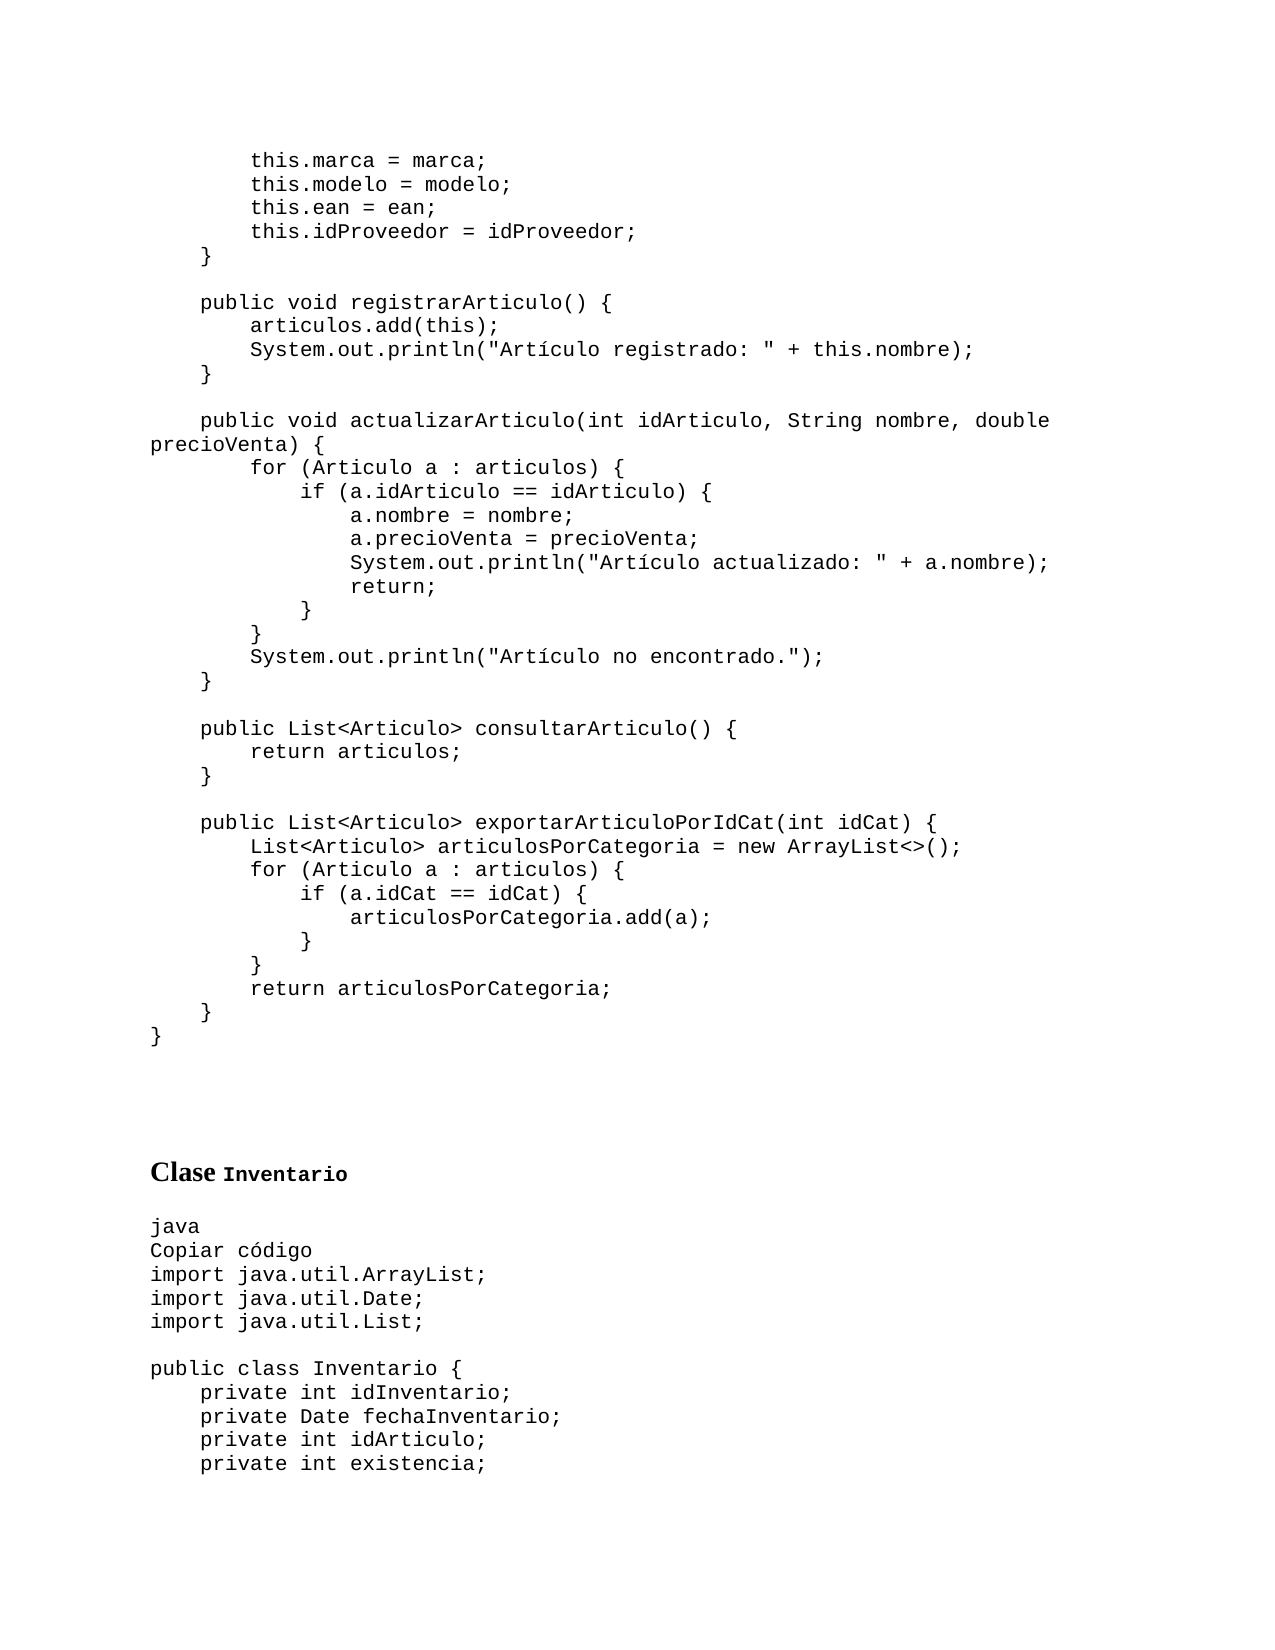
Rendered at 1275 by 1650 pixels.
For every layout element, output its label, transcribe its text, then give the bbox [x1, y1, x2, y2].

text } [150, 930, 1125, 954]
text if (a.idCat == idCat) { [150, 883, 1125, 907]
text this.modelo = modelo; [150, 174, 1125, 197]
text List<Articulo> articulosPorCategoria = new ArrayList<>(); [150, 836, 1125, 859]
text articulosPorCategoria.add(a); [150, 907, 1125, 930]
text public void registrarArticulo() { [150, 292, 1125, 316]
text this.idProveedor = idProveedor; [150, 221, 1125, 244]
text public List<Articulo> consultarArticulo() { [150, 717, 1125, 741]
text this.ean = ean; [150, 197, 1125, 221]
text this.marca = marca; [150, 150, 1125, 174]
text } [150, 599, 1125, 623]
text } [150, 363, 1125, 386]
text for (Articulo a : articulos) { [150, 859, 1125, 883]
text private int existencia; [150, 1453, 1125, 1477]
text private int idInventario; [150, 1382, 1125, 1406]
text import java.util.Date; [150, 1287, 1125, 1311]
text } [150, 670, 1125, 694]
text } [150, 244, 1125, 268]
text Copiar código [150, 1240, 1125, 1264]
text return articulos; [150, 741, 1125, 765]
text } [150, 765, 1125, 788]
text } [150, 1001, 1125, 1025]
text import java.util.ArrayList; [150, 1264, 1125, 1287]
text } [150, 954, 1125, 978]
text return articulosPorCategoria; [150, 978, 1125, 1001]
text public void actualizarArticulo(int idArticulo, String nombre, double precioVenta) { [150, 410, 1125, 457]
text import java.util.List; [150, 1311, 1125, 1335]
text } [150, 623, 1125, 647]
text public class Inventario { [150, 1358, 1125, 1382]
text a.precioVenta = precioVenta; [150, 528, 1125, 552]
text private Date fechaInventario; [150, 1406, 1125, 1429]
text } [150, 1025, 1125, 1048]
text System.out.println("Artículo registrado: " + this.nombre); [150, 339, 1125, 363]
text for (Articulo a : articulos) { [150, 457, 1125, 481]
text articulos.add(this); [150, 316, 1125, 339]
text a.nombre = nombre; [150, 505, 1125, 528]
text private int idArticulo; [150, 1429, 1125, 1453]
text public List<Articulo> exportarArticuloPorIdCat(int idCat) { [150, 812, 1125, 836]
text java [150, 1217, 1125, 1240]
subtitle Clase Inventario [150, 1155, 1125, 1187]
text System.out.println("Artículo no encontrado."); [150, 647, 1125, 670]
text if (a.idArticulo == idArticulo) { [150, 481, 1125, 505]
text return; [150, 576, 1125, 599]
text System.out.println("Artículo actualizado: " + a.nombre); [150, 552, 1125, 576]
